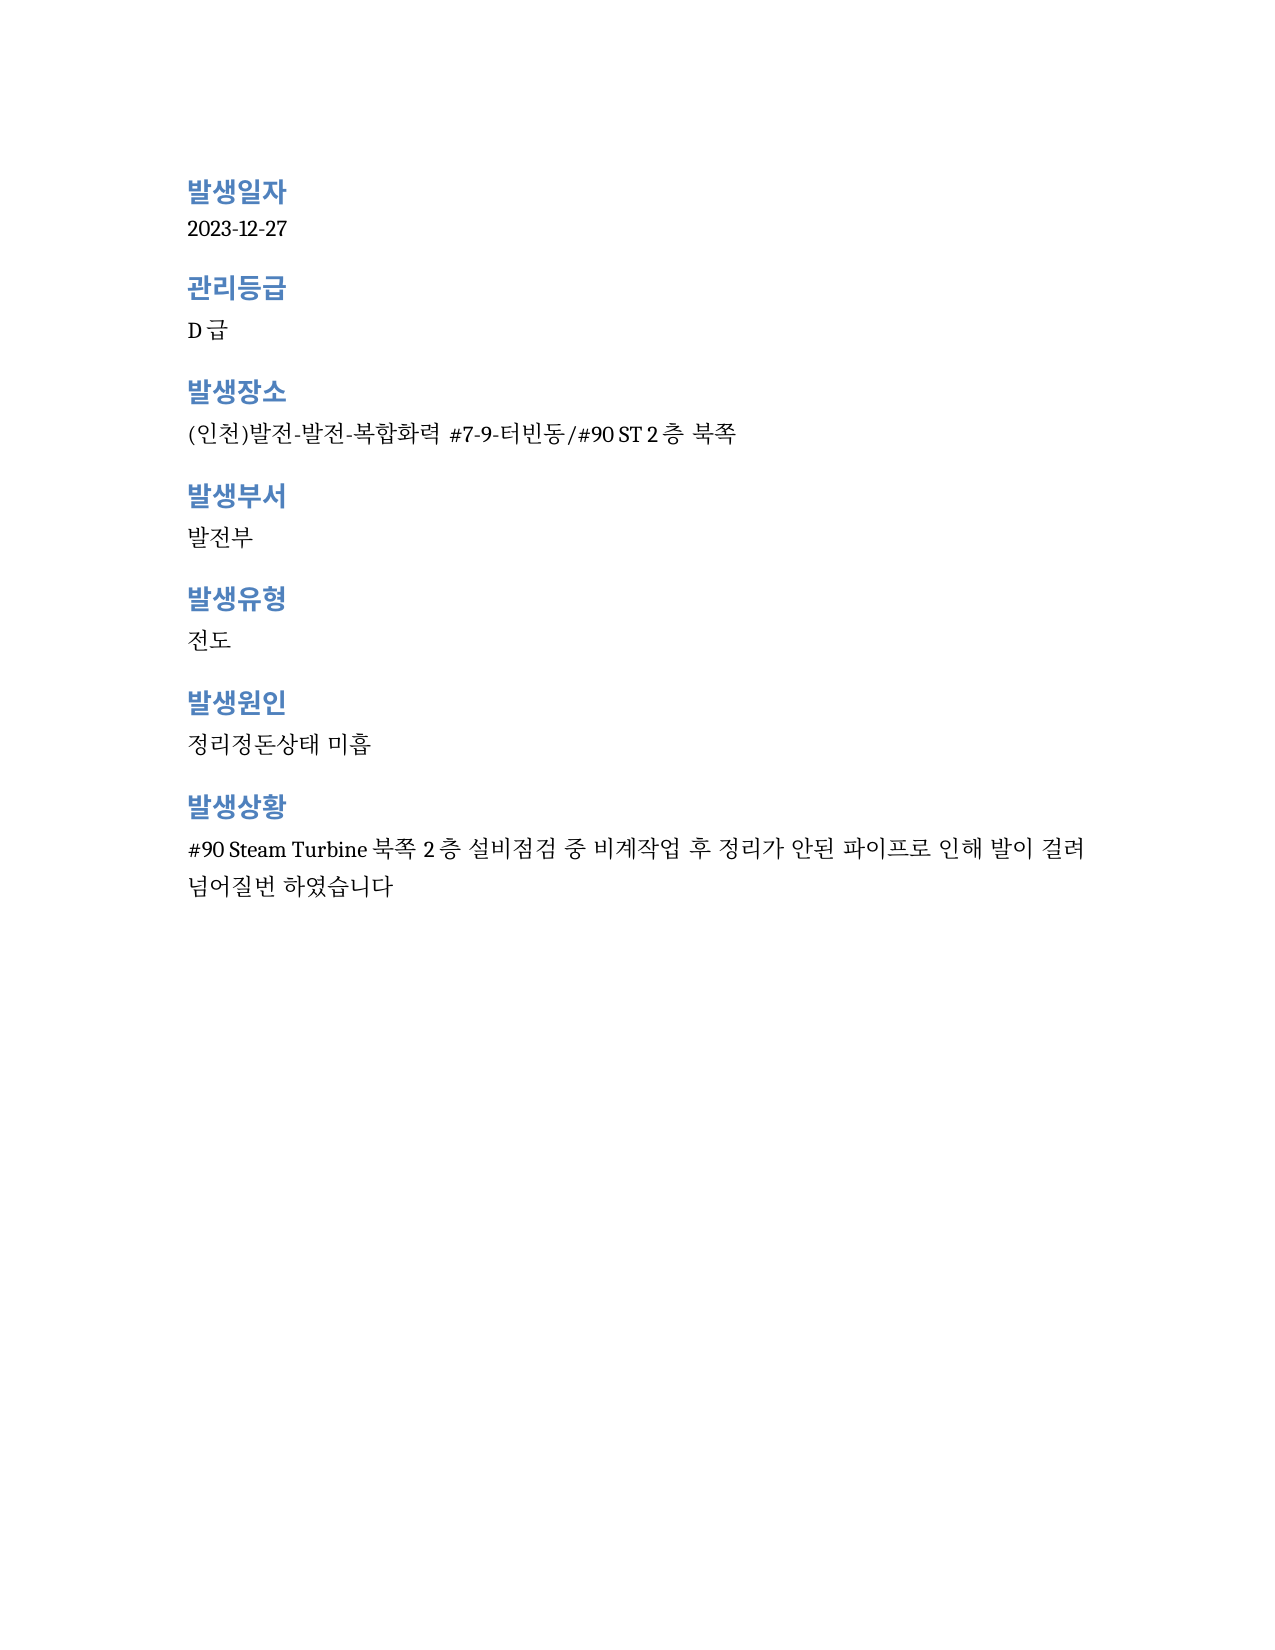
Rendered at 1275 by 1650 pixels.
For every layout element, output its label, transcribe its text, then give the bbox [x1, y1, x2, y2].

text 전도 [187, 623, 1087, 656]
text D급 [187, 312, 1087, 345]
subtitle 발생유형 [187, 578, 1087, 617]
subtitle 발생일자 [187, 171, 1087, 210]
subtitle 발생부서 [187, 474, 1087, 514]
subtitle 발생상황 [187, 786, 1087, 825]
text (인천)발전-발전-복합화력 #7-9-터빈동/#90 ST 2층 북쪽 [187, 416, 1087, 449]
text 2023-12-27 [187, 216, 1087, 242]
subtitle 관리등급 [187, 267, 1087, 306]
subtitle 발생원인 [187, 682, 1087, 721]
text #90 Steam Turbine 북쪽 2층 설비점검 중 비계작업 후 정리가 안된 파이프로 인해 발이 걸려 넘어질번 하였습니다 [187, 831, 1087, 902]
subtitle 발생장소 [187, 371, 1087, 410]
text 발전부 [187, 519, 1087, 552]
text 정리정돈상태 미흡 [187, 727, 1087, 760]
